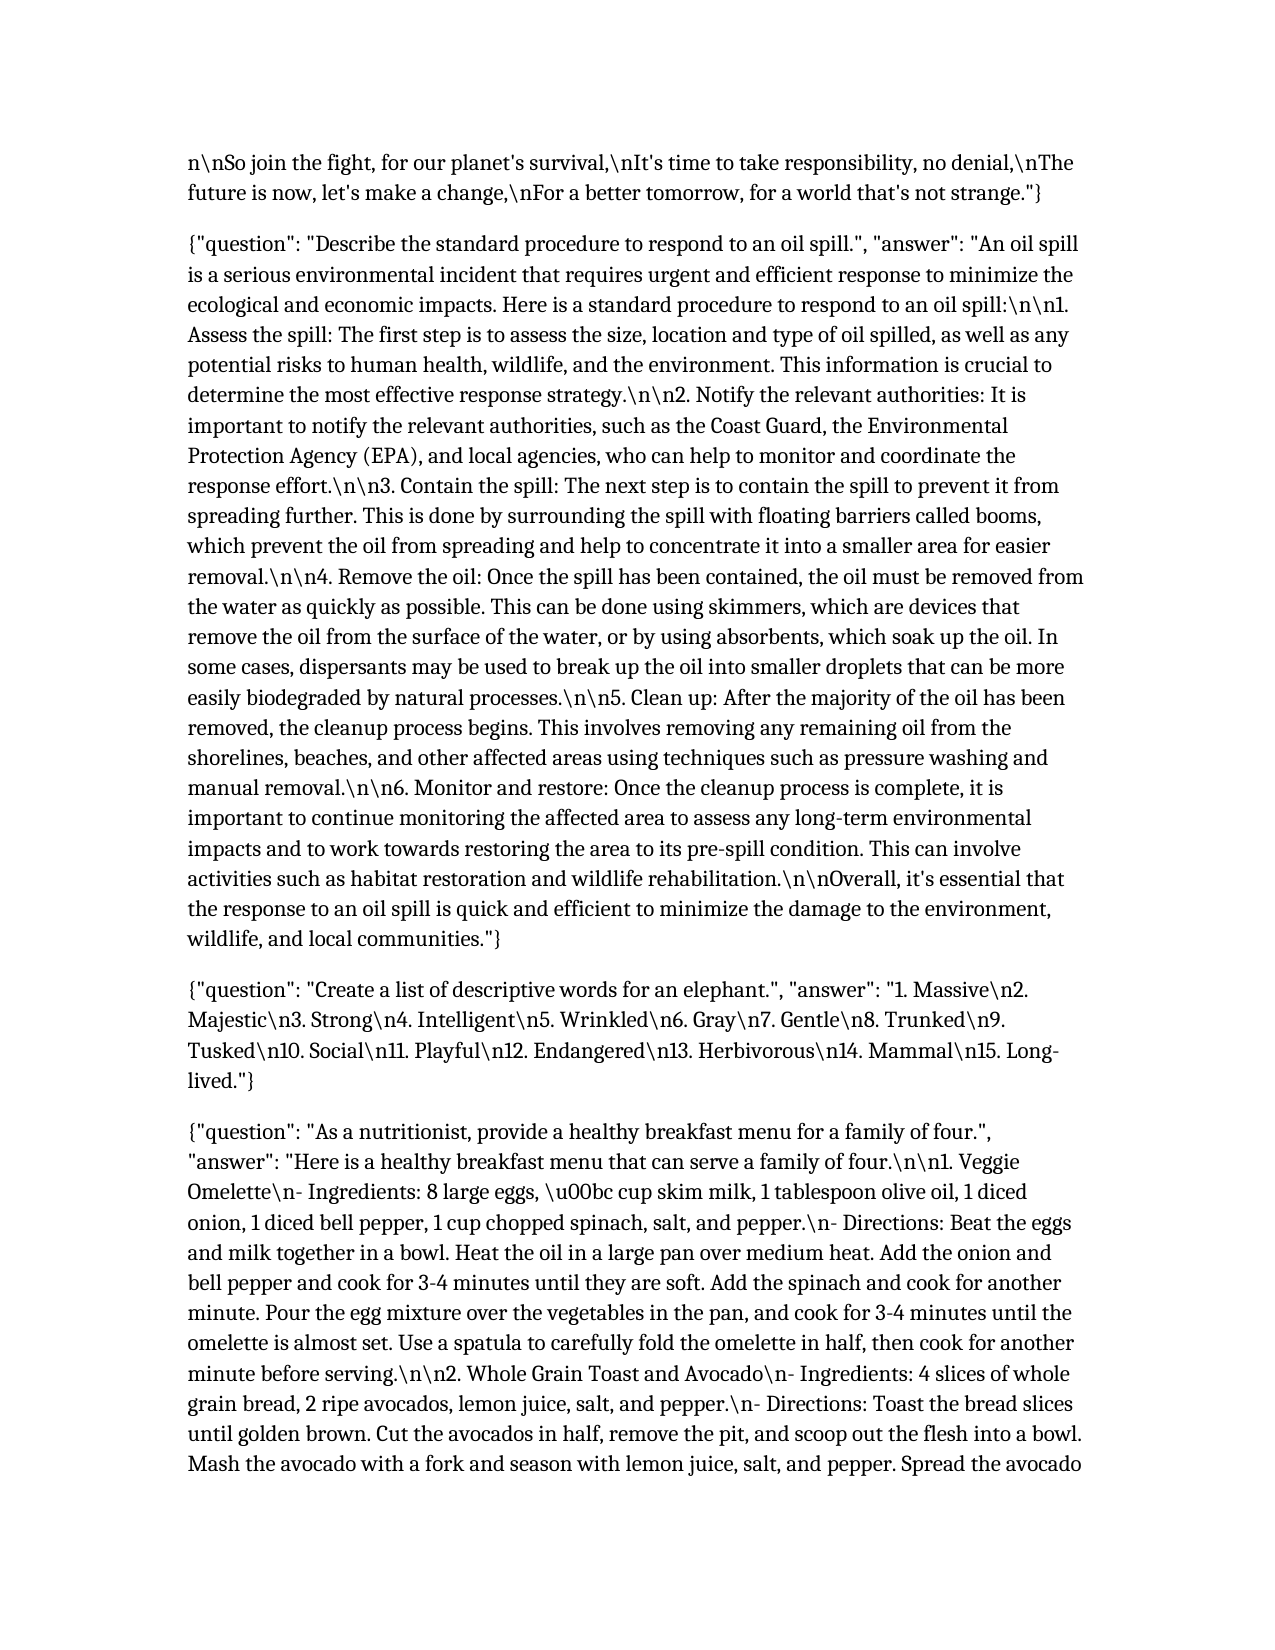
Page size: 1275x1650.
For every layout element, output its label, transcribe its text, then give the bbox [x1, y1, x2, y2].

text {"question": "Describe the standard procedure to respond to an oil spill.", "answer": "An oil spill is a serious environmental incident that requires urgent and efficient response to minimize the ecological and economic impacts. Here is a standard procedure to respond to an oil spill:\n\n1. Assess the spill: The first step is to assess the size, location and type of oil spilled, as well as any potential risks to human health, wildlife, and the environment. This information is crucial to determine the most effective response strategy.\n\n2. Notify the relevant authorities: It is important to notify the relevant authorities, such as the Coast Guard, the Environmental Protection Agency (EPA), and local agencies, who can help to monitor and coordinate the response effort.\n\n3. Contain the spill: The next step is to contain the spill to prevent it from spreading further. This is done by surrounding the spill with floating barriers called booms, which prevent the oil from spreading and help to concentrate it into a smaller area for easier removal.\n\n4. Remove the oil: Once the spill has been contained, the oil must be removed from the water as quickly as possible. This can be done using skimmers, which are devices that remove the oil from the surface of the water, or by using absorbents, which soak up the oil. In some cases, dispersants may be used to break up the oil into smaller droplets that can be more easily biodegraded by natural processes.\n\n5. Clean up: After the majority of the oil has been removed, the cleanup process begins. This involves removing any remaining oil from the shorelines, beaches, and other affected areas using techniques such as pressure washing and manual removal.\n\n6. Monitor and restore: Once the cleanup process is complete, it is important to continue monitoring the affected area to assess any long-term environmental impacts and to work towards restoring the area to its pre-spill condition. This can involve activities such as habitat restoration and wildlife rehabilitation.\n\nOverall, it's essential that the response to an oil spill is quick and efficient to minimize the damage to the environment, wildlife, and local communities."} [187, 231, 1087, 952]
text {"question": "Create a list of descriptive words for an elephant.", "answer": "1. Massive\n2. Majestic\n3. Strong\n4. Intelligent\n5. Wrinkled\n6. Gray\n7. Gentle\n8. Trunked\n9. Tusked\n10. Social\n11. Playful\n12. Endangered\n13. Herbivorous\n14. Mammal\n15. Long-lived."} [187, 977, 1087, 1094]
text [187, 150, 1087, 207]
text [187, 1119, 1087, 1477]
